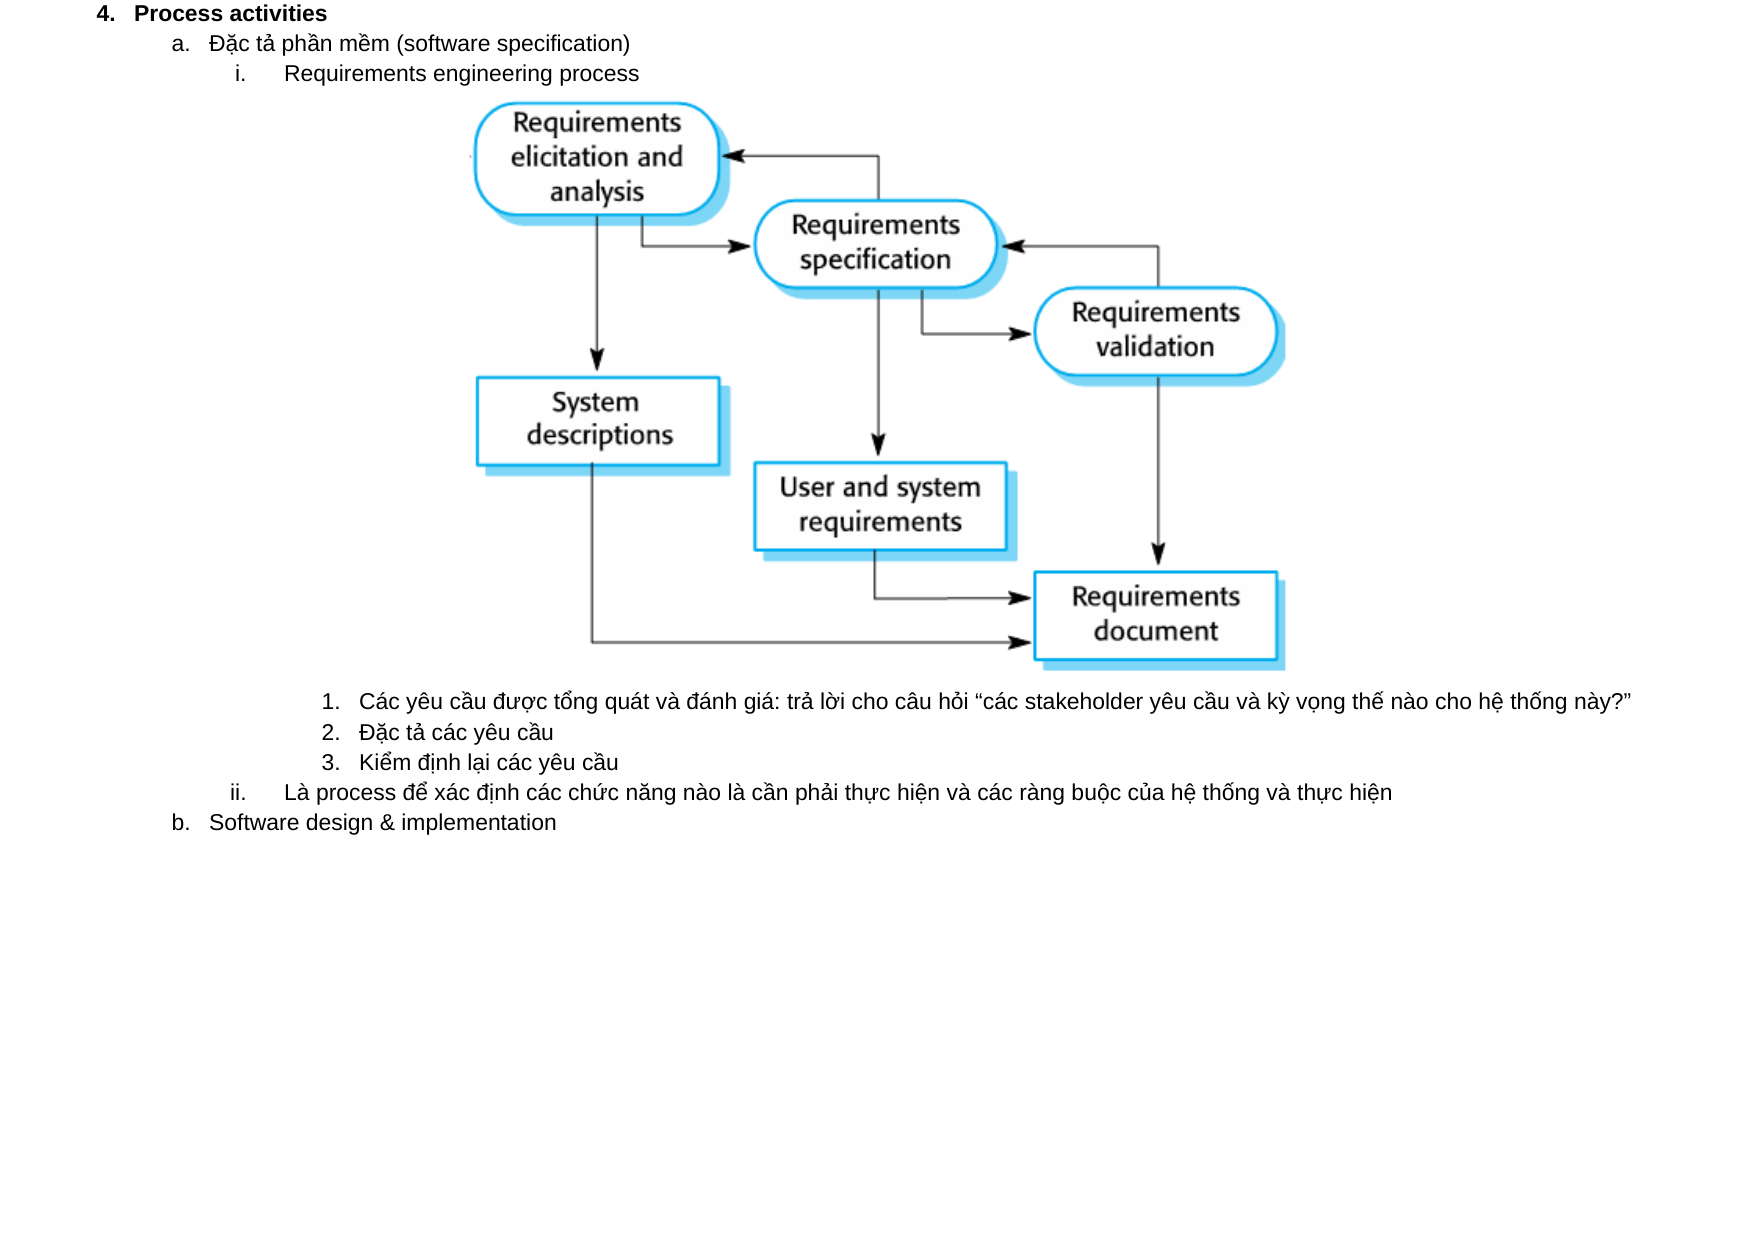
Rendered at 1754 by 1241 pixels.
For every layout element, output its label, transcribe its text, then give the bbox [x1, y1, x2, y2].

picture [459, 90, 1295, 685]
list Requirements engineering process [246, 60, 1695, 87]
list Process activities [96, 0, 1695, 26]
list Các yêu cầu được tổng quát và đánh giá: trả lời cho câu hỏi “các stakeholder yêu cầu và kỳ vọng thế nào cho hệ thống này?” [321, 688, 1695, 714]
list Kiểm định lại các yêu cầu [321, 749, 1695, 775]
list Đặc tả phần mềm (software specification) [171, 30, 1695, 57]
list Software design & implementation [171, 809, 1695, 835]
list Đặc tả các yêu cầu [321, 718, 1695, 745]
list Là process để xác định các chức năng nào là cần phải thực hiện và các ràng buộc của hệ thống và thực hiện [246, 779, 1695, 805]
